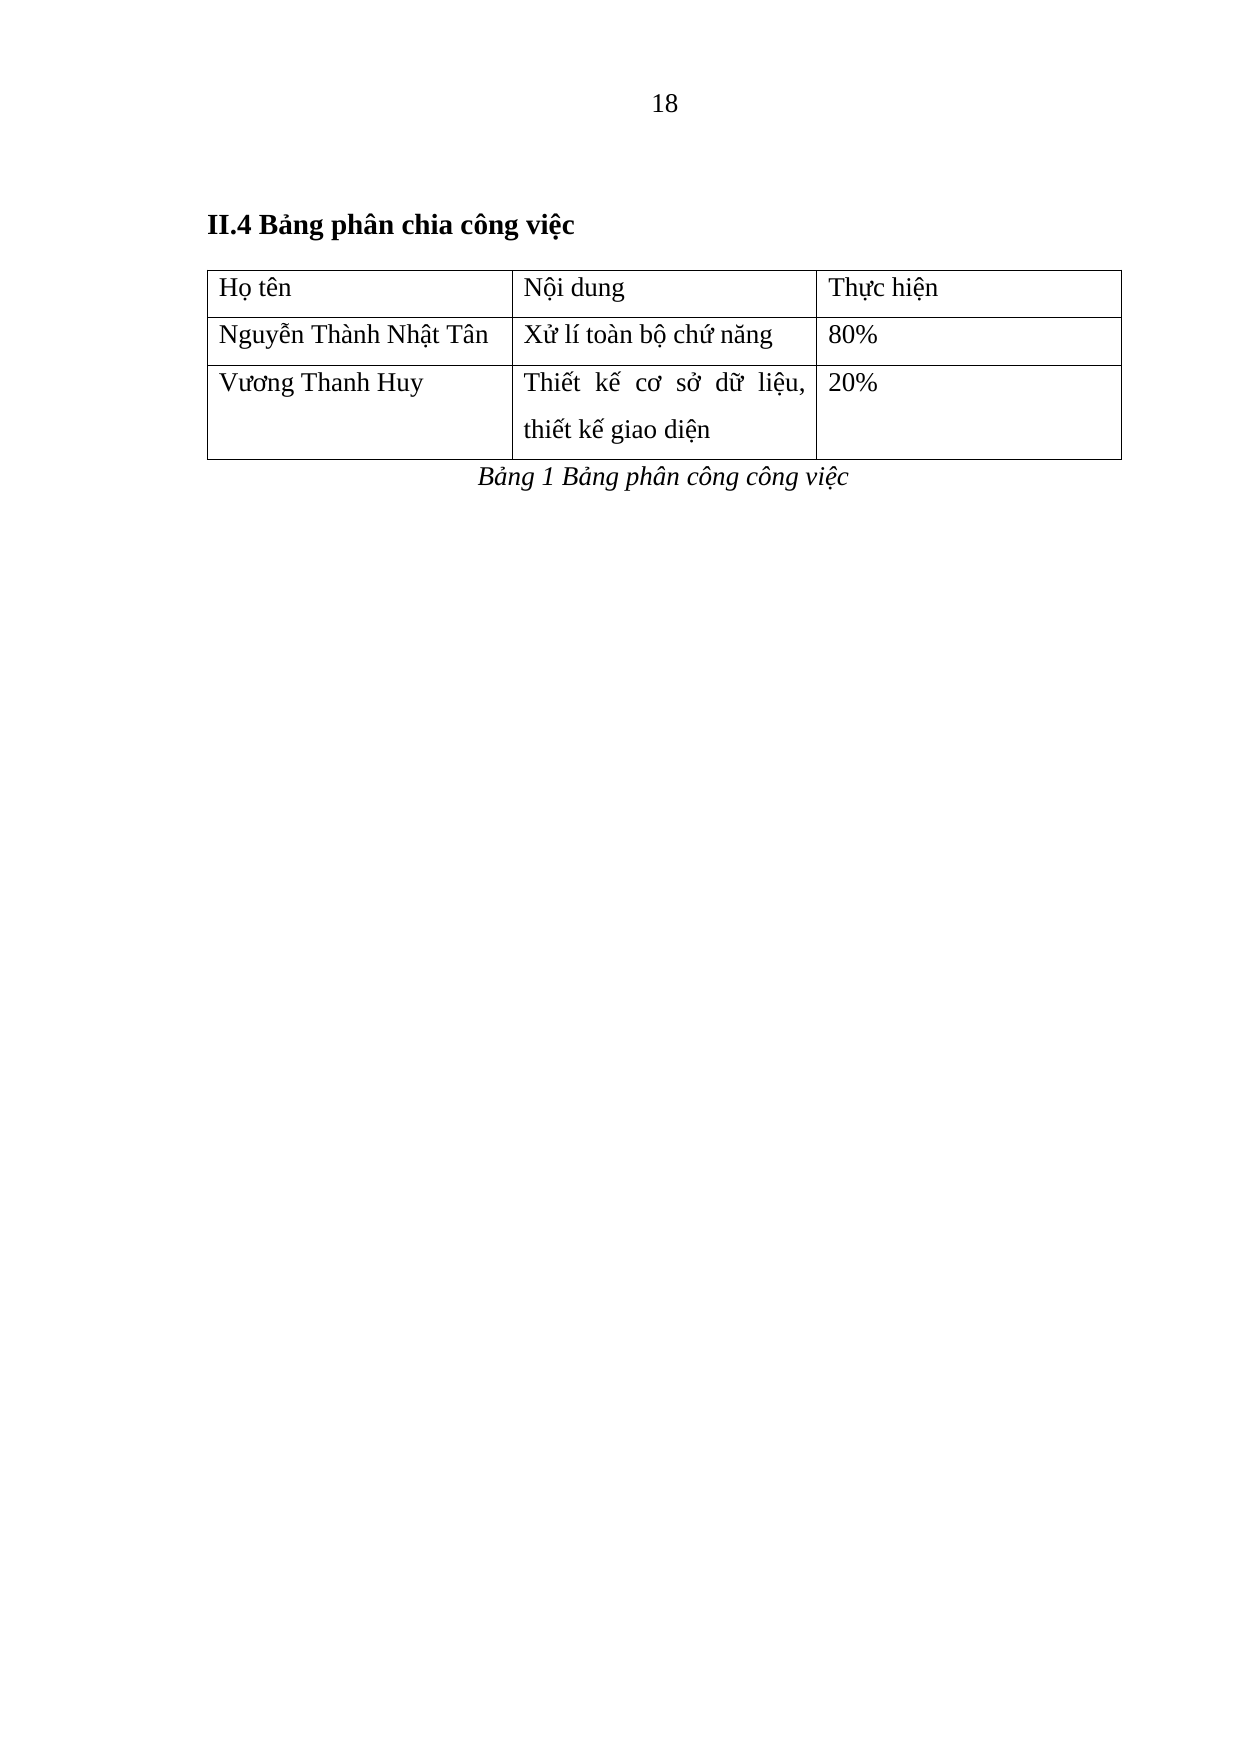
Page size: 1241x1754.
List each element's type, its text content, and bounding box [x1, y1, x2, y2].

table_cell 20% [817, 366, 1121, 459]
table_header Họ tên [208, 271, 512, 317]
table_cell 80% [817, 318, 1121, 365]
table_cell Vương Thanh Huy [208, 366, 512, 459]
text Bảng 1 Bảng phân công công việc [207, 460, 1122, 492]
table_cell Xử lí toàn bộ chứ năng [513, 318, 816, 365]
table_cell Nguyễn Thành Nhật Tân [208, 318, 512, 365]
table_cell Thiết kế cơ sở dữ liệu, thiết kế giao diện [513, 366, 816, 459]
table_header Thực hiện [817, 271, 1121, 317]
subtitle Bảng phân chia công việc [207, 207, 1122, 240]
table_header Nội dung [513, 271, 816, 317]
